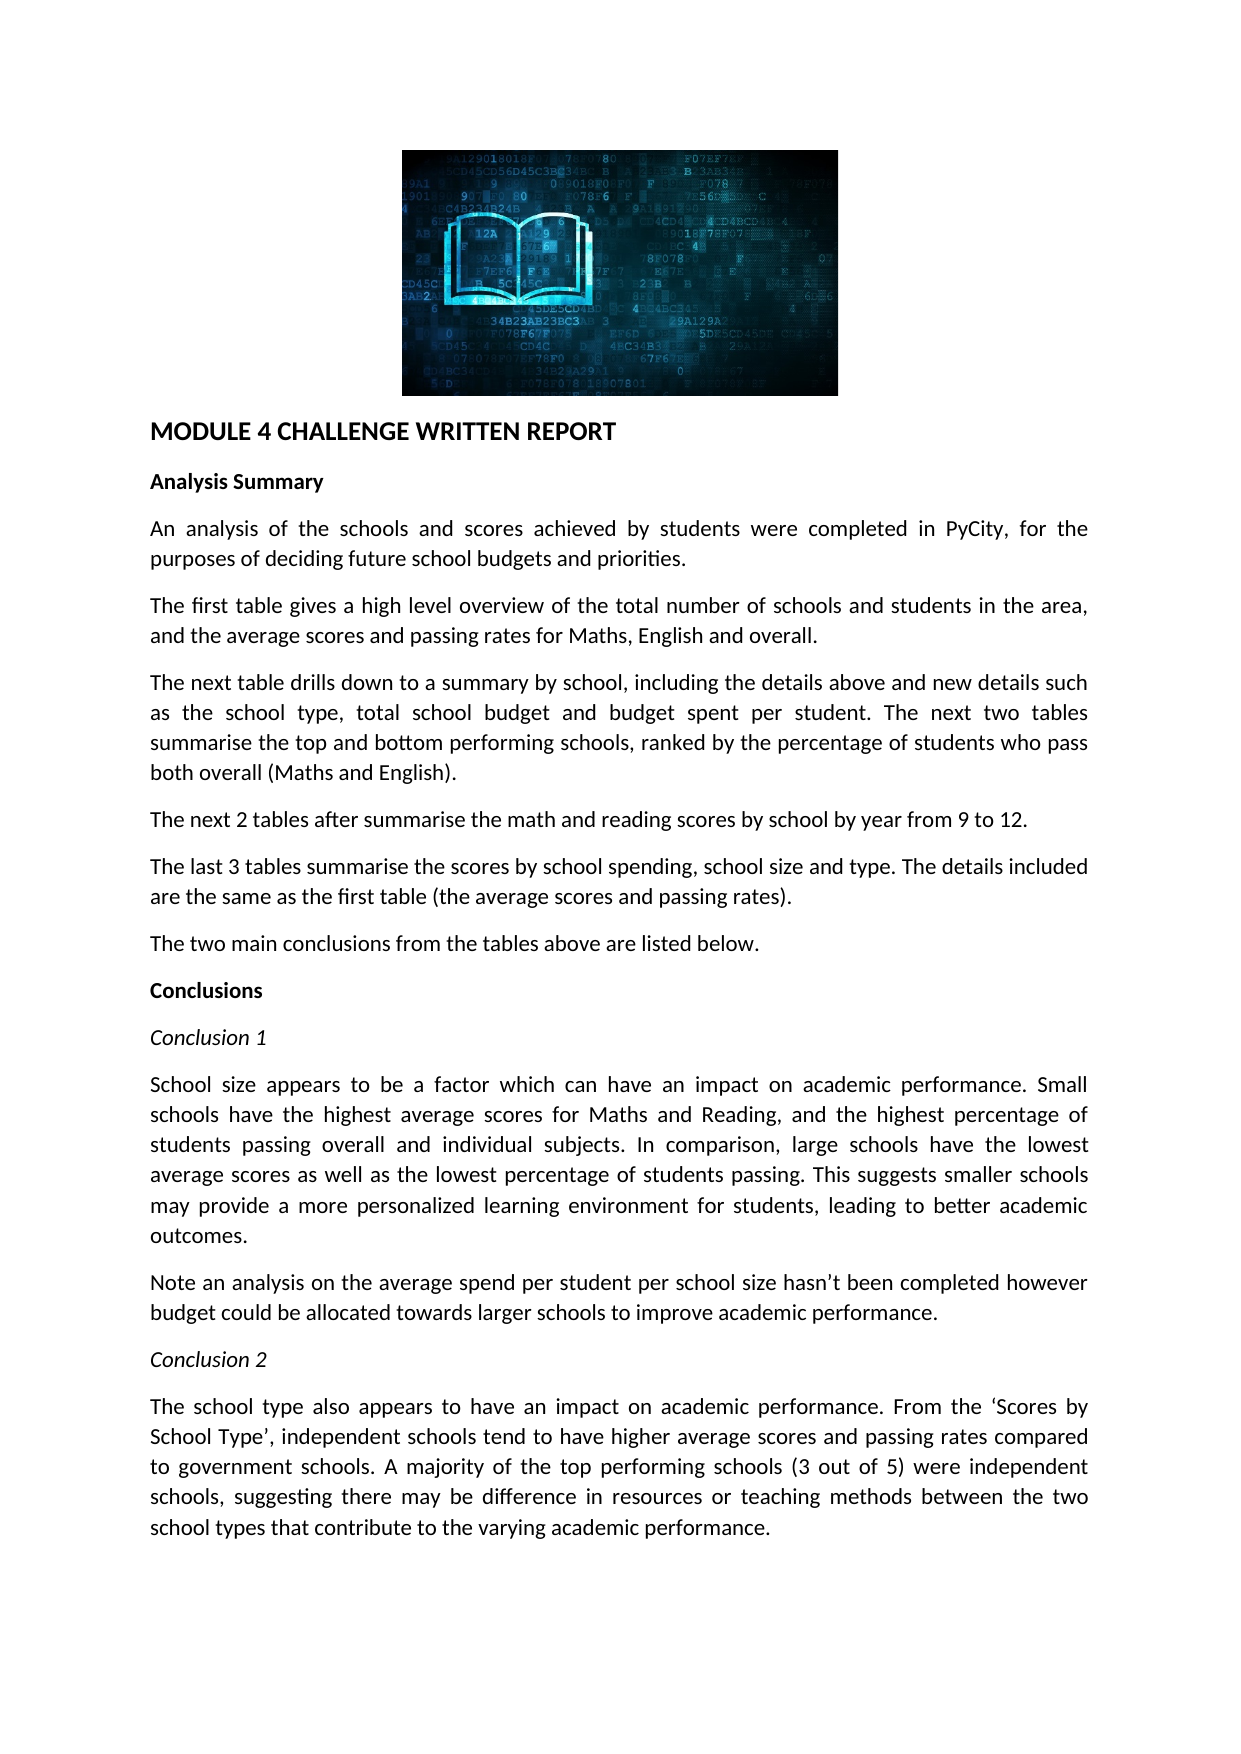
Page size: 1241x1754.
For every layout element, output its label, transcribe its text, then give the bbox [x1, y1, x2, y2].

text Analysis Summary [150, 467, 1090, 495]
text The school type also appears to have an impact on academic performance. From the ‘Scores by School Type’, independent schools tend to have higher average scores and passing rates compared to government schools. A majority of the top performing schools (3 out of 5) were independent schools, suggesting there may be difference in resources or teaching methods between the two school types that contribute to the varying academic performance. [150, 1392, 1090, 1541]
text The next table drills down to a summary by school, including the details above and new details such as the school type, total school budget and budget spent per student. The next two tables summarise the top and bottom performing schools, ranked by the percentage of students who pass both overall (Maths and English). [150, 668, 1090, 787]
text School size appears to be a factor which can have an impact on academic performance. Small schools have the highest average scores for Maths and Reading, and the highest percentage of students passing overall and individual subjects. In comparison, large schools have the lowest average scores as well as the lowest percentage of students passing. This suggests smaller schools may provide a more personalized learning environment for students, leading to better academic outcomes. [150, 1070, 1090, 1249]
text The two main conclusions from the tables above are listed below. [150, 929, 1090, 957]
text Conclusion 1 [150, 1023, 1090, 1051]
text Conclusion 2 [150, 1345, 1090, 1373]
text The last 3 tables summarise the scores by school spending, school size and type. The details included are the same as the first table (the average scores and passing rates). [150, 852, 1090, 911]
text MODULE 4 CHALLENGE WRITTEN REPORT [150, 414, 1090, 448]
picture [402, 150, 839, 396]
text Note an analysis on the average spend per student per school size hasn’t been completed however budget could be allocated towards larger schools to improve academic performance. [150, 1268, 1090, 1326]
text An analysis of the schools and scores achieved by students were completed in PyCity, for the purposes of deciding future school budgets and priorities. [150, 514, 1090, 572]
text Conclusions [150, 976, 1090, 1004]
text The next 2 tables after summarise the math and reading scores by school by year from 9 to 12. [150, 805, 1090, 833]
text The first table gives a high level overview of the total number of schools and students in the area, and the average scores and passing rates for Maths, English and overall. [150, 591, 1090, 649]
